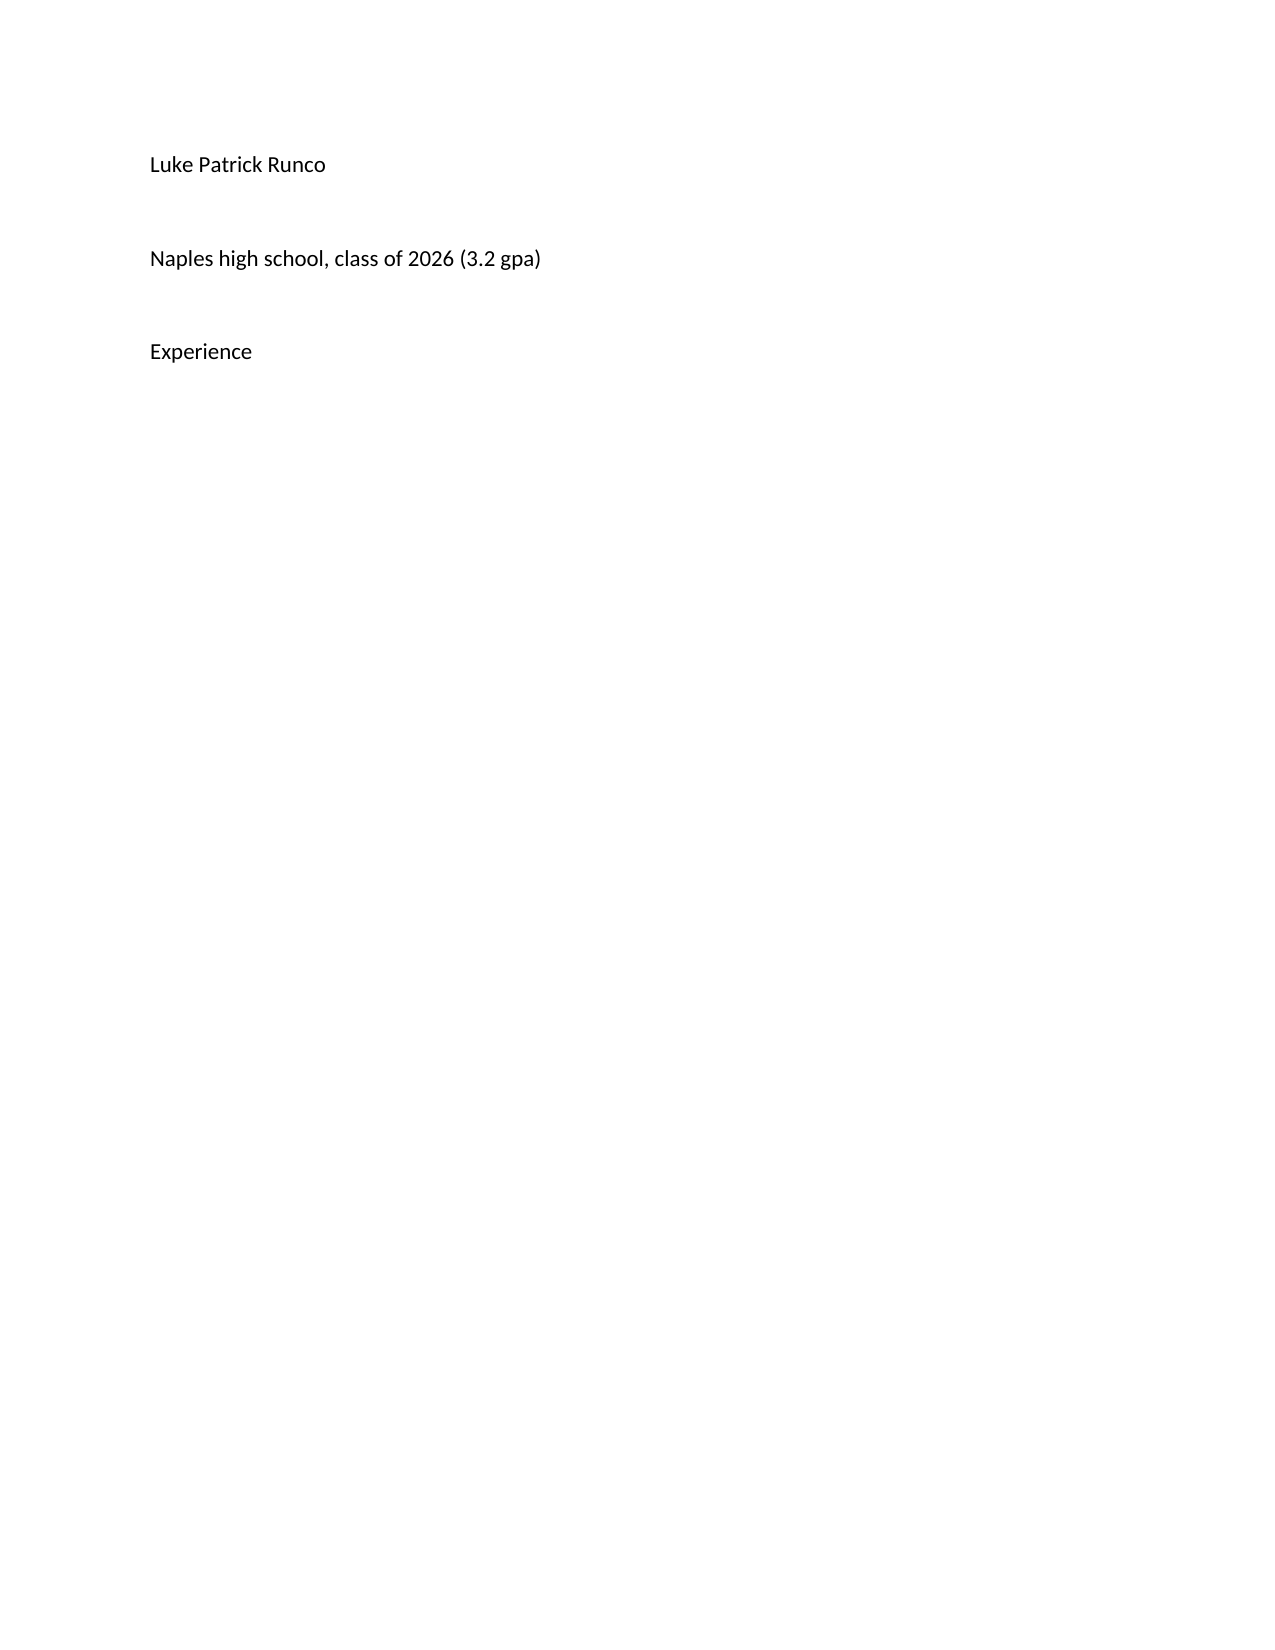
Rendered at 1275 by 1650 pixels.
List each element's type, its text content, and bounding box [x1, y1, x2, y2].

text Luke Patrick Runco [150, 150, 1125, 178]
text Experience [150, 337, 1125, 366]
text Naples high school, class of 2026 (3.2 gpa) [150, 244, 1125, 272]
